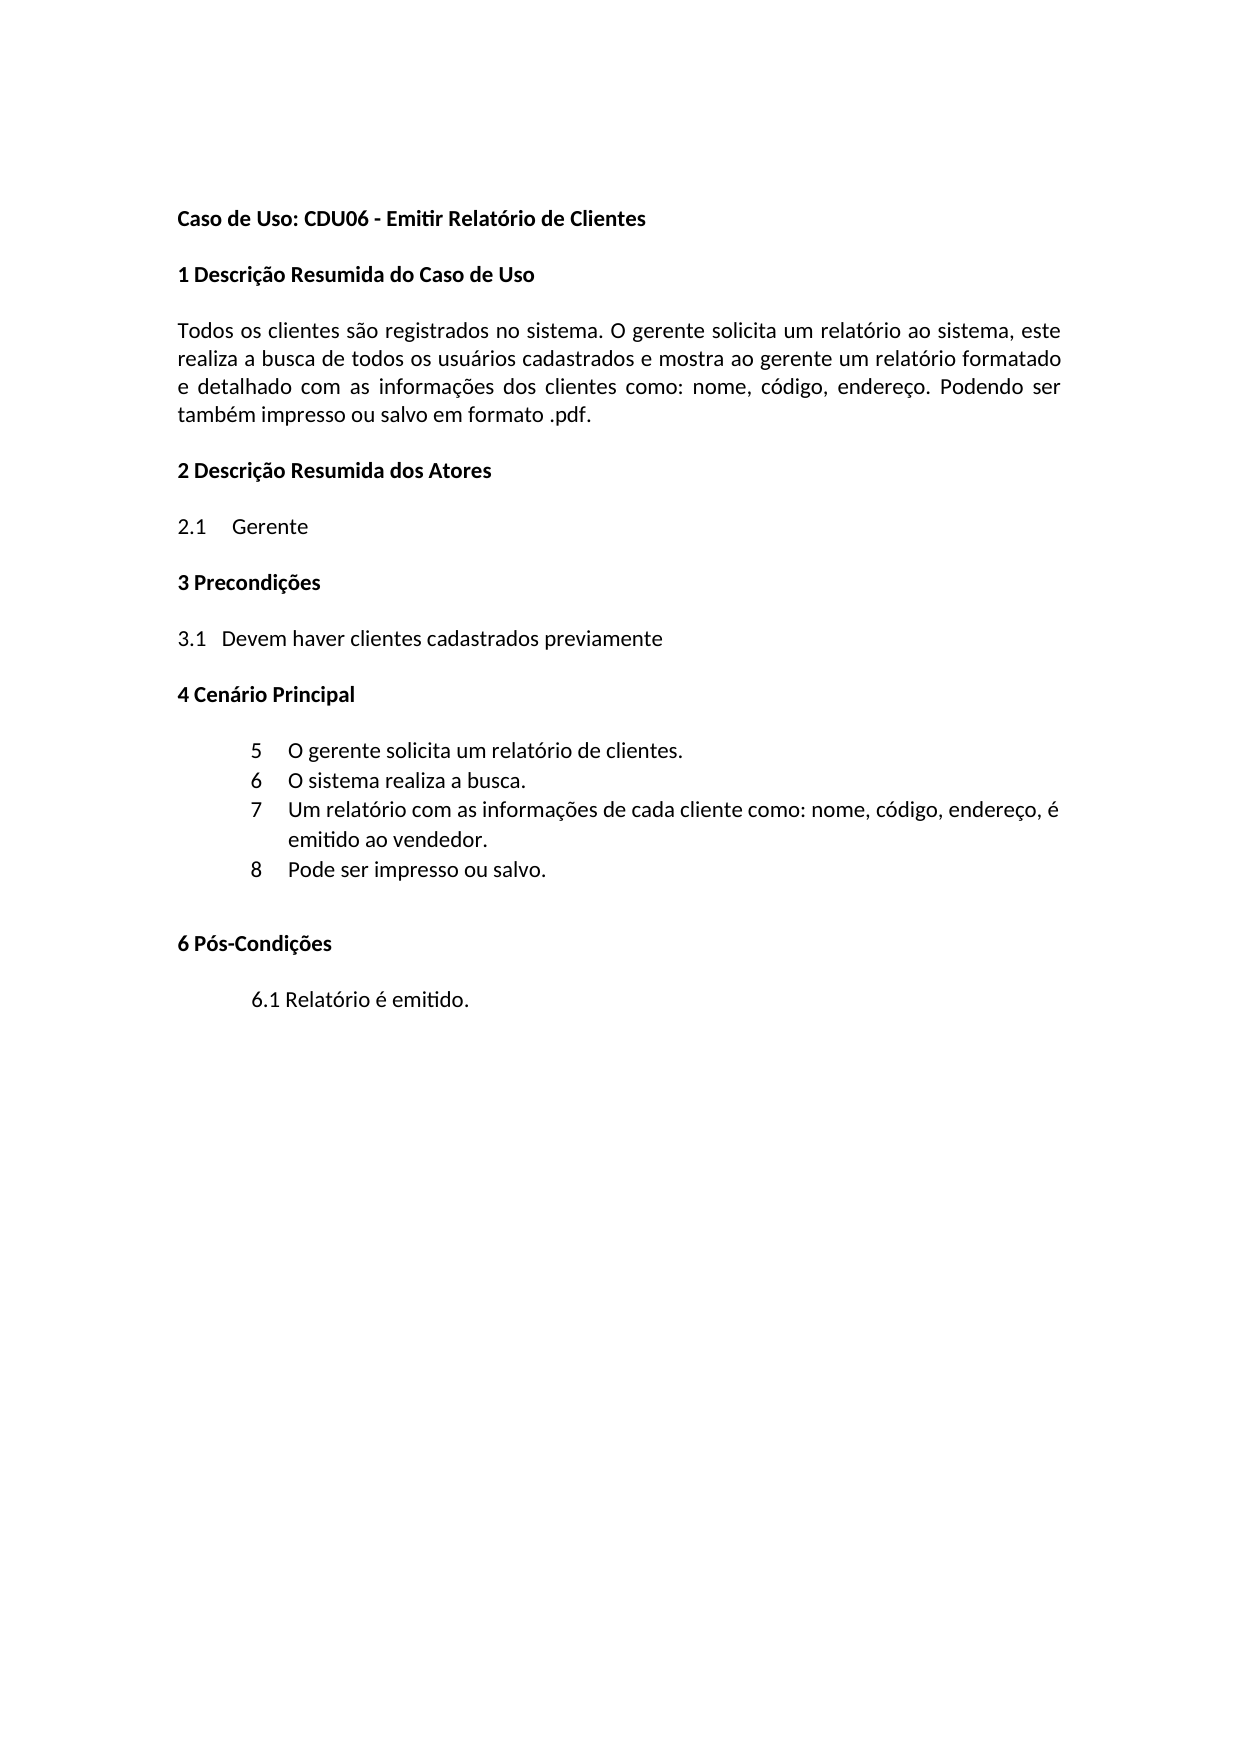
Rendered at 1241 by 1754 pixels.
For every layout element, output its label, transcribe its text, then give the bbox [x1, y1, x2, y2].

list O sistema realiza a busca. [250, 766, 1063, 794]
text 2 Descrição Resumida dos Atores [177, 456, 1063, 484]
text 3 Precondições [177, 568, 1063, 596]
text 6 Pós-Condições [177, 929, 1063, 957]
list Pode ser impresso ou salvo. [250, 855, 1063, 883]
text 1 Descrição Resumida do Caso de Uso [177, 260, 1063, 288]
text 4 Cenário Principal [177, 680, 1063, 708]
text 2.1 Gerente [177, 512, 1063, 540]
text Todos os clientes são registrados no sistema. O gerente solicita um relatório ao sistema, este realiza a busca de todos os usuários cadastrados e mostra ao gerente um relatório formatado e detalhado com as informações dos clientes como: nome, código, endereço. Podendo ser também impresso ou salvo em formato .pdf. [177, 316, 1063, 428]
list Um relatório com as informações de cada cliente como: nome, código, endereço, é emitido ao vendedor. [250, 795, 1063, 853]
list O gerente solicita um relatório de clientes. [250, 736, 1063, 764]
text Caso de Uso: CDU06 - Emitir Relatório de Clientes [177, 204, 1063, 232]
text 6.1 Relatório é emitido. [177, 985, 1063, 1013]
text 3.1 Devem haver clientes cadastrados previamente [177, 624, 1063, 652]
